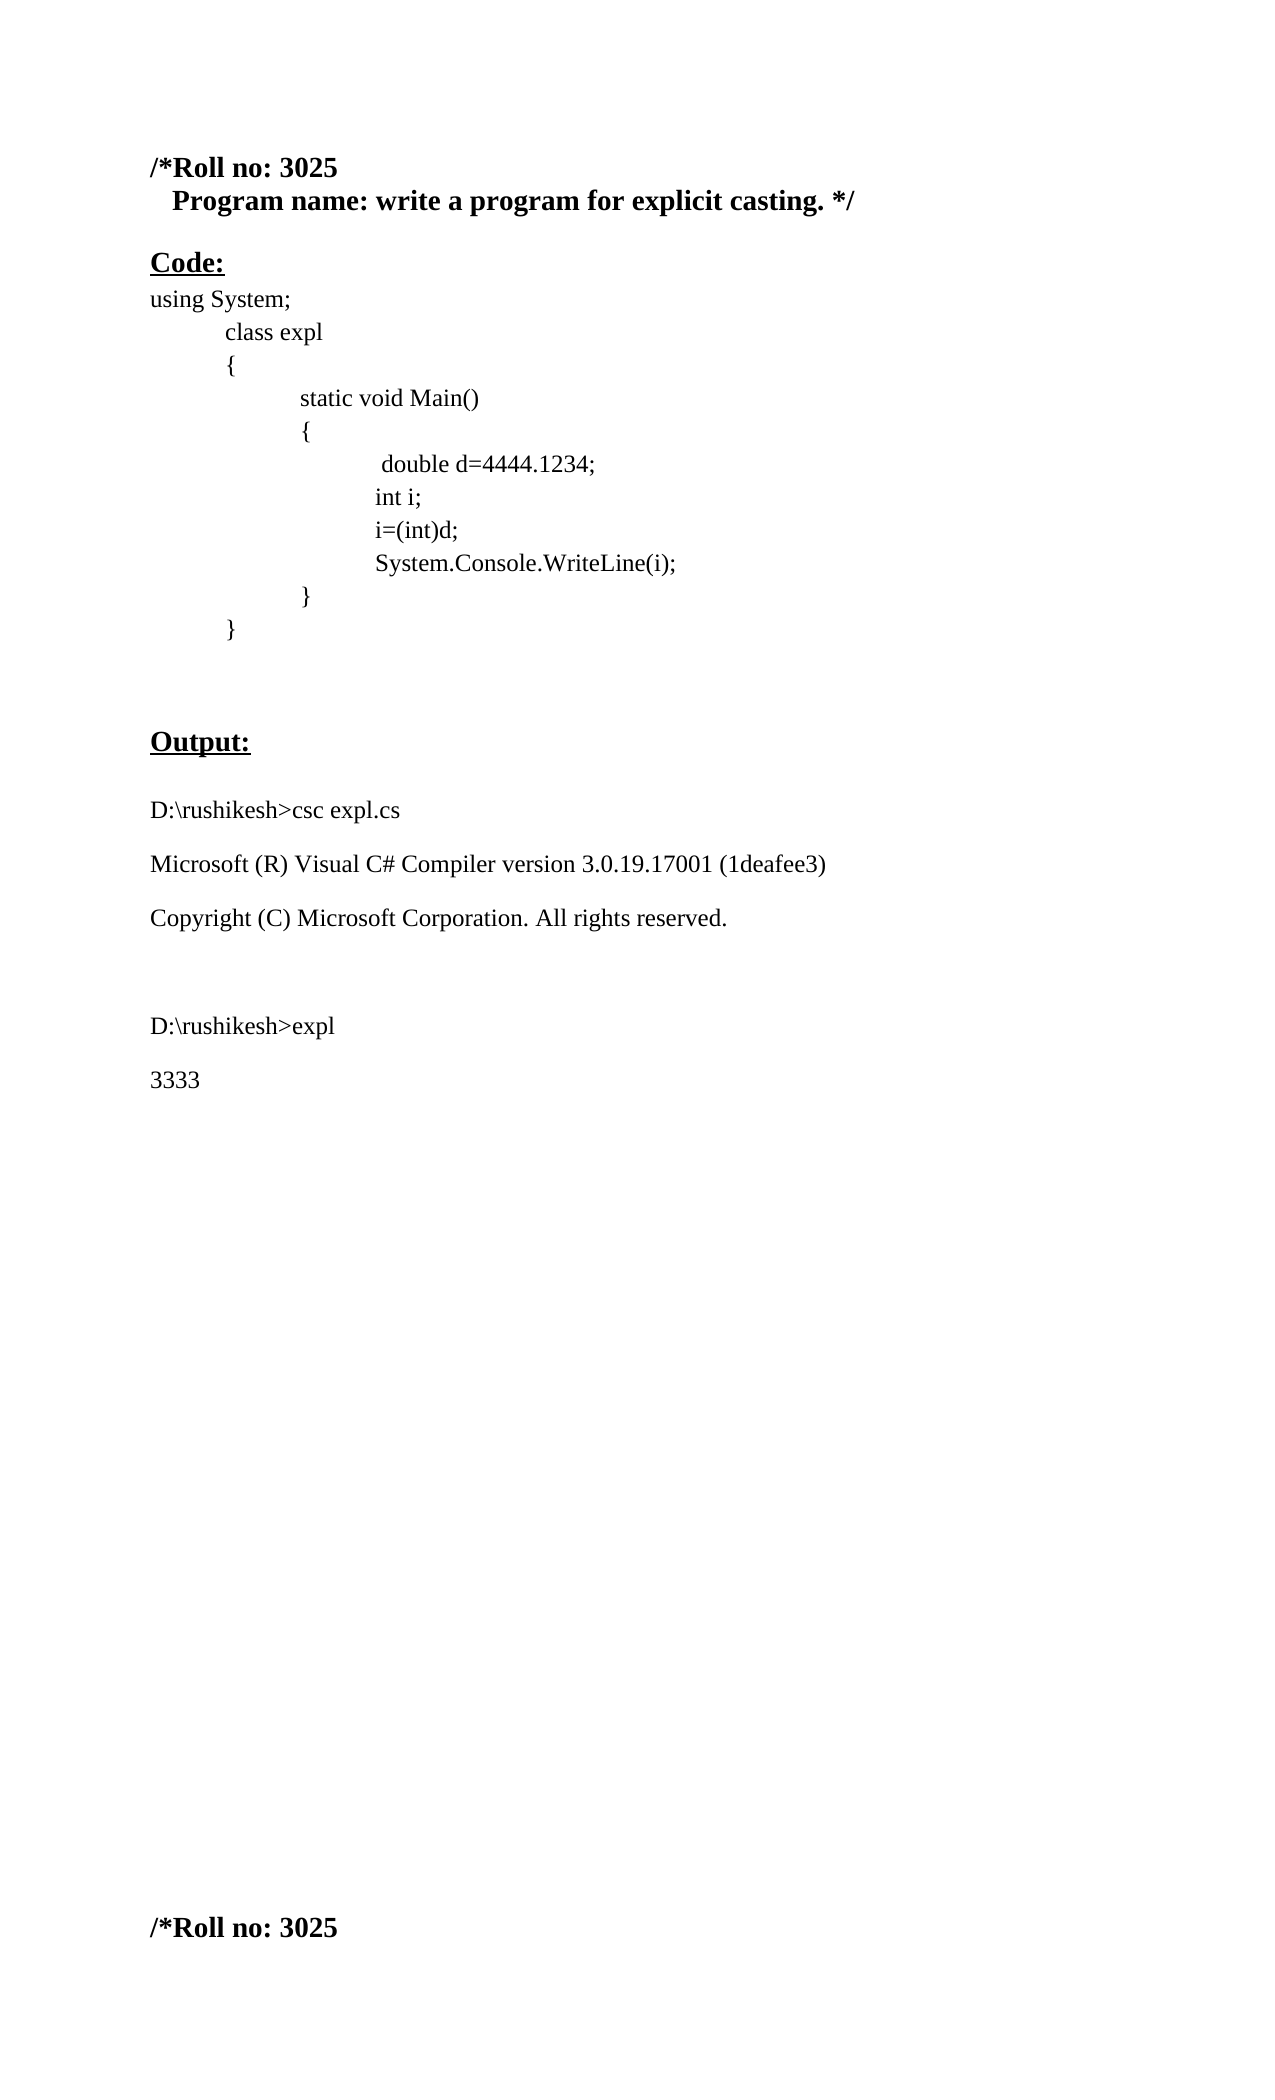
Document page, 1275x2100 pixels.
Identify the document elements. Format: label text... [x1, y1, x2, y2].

text /*Roll no: 3025 [150, 1910, 1125, 1943]
text Code: [150, 245, 1125, 279]
text /*Roll no: 3025 [150, 150, 1125, 183]
text System.Console.WriteLine(i); [300, 548, 1125, 577]
text 3333 [150, 1065, 1125, 1093]
text i=(int)d; [300, 515, 1125, 543]
text Output: [150, 724, 1125, 757]
text Program name: write a program for explicit casting. */ [150, 183, 1125, 217]
text static void Main() [150, 383, 1125, 411]
text } [225, 581, 1125, 609]
text D:\rushikesh>csc expl.cs [150, 796, 1125, 824]
text using System; [150, 284, 1125, 312]
text Microsoft (R) Visual C# Compiler version 3.0.19.17001 (1deafee3) [150, 849, 1125, 878]
text class expl [150, 317, 1125, 345]
text { [225, 416, 1125, 444]
text double d=4444.1234; [300, 449, 1125, 477]
text { [150, 350, 1125, 378]
text int i; [300, 482, 1125, 511]
text } [150, 614, 1125, 643]
text D:\rushikesh>expl [150, 1011, 1125, 1040]
text Copyright (C) Microsoft Corporation. All rights reserved. [150, 903, 1125, 932]
